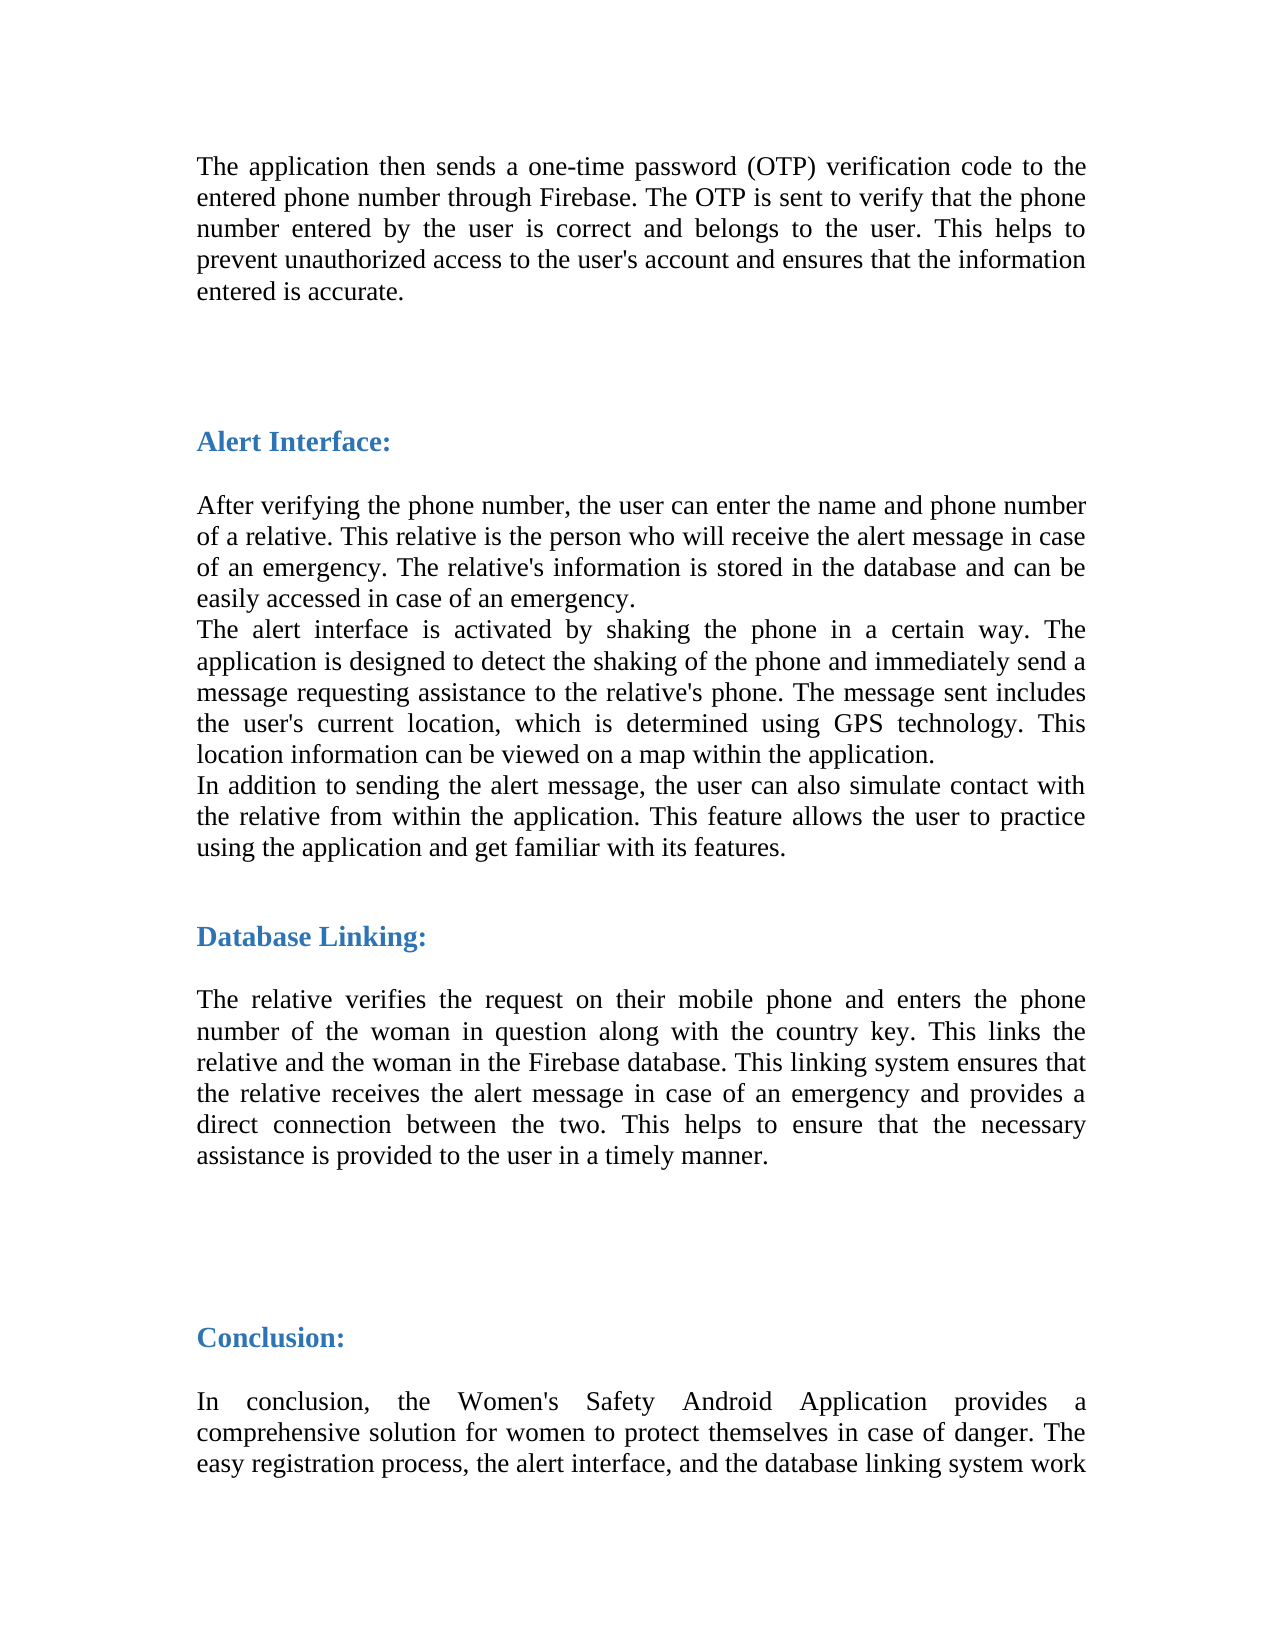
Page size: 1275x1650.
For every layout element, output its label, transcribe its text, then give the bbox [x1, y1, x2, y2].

text After verifying the phone number, the user can enter the name and phone number of a relative. This relative is the person who will receive the alert message in case of an emergency. The relative's information is stored in the database and can be easily accessed in case of an emergency. [196, 489, 1087, 613]
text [196, 1384, 1087, 1478]
subtitle Database Linking: [196, 919, 1087, 952]
text The alert interface is activated by shaking the phone in a certain way. The application is designed to detect the shaking of the phone and immediately send a message requesting assistance to the relative's phone. The message sent includes the user's current location, which is determined using GPS technology. This location information can be viewed on a map within the application. [196, 613, 1087, 769]
text The application then sends a one-time password (OTP) verification code to the entered phone number through Firebase. The OTP is sent to verify that the phone number entered by the user is correct and belongs to the user. This helps to prevent unauthorized access to the user's account and ensures that the information entered is accurate. [196, 150, 1087, 306]
subtitle Alert Interface: [196, 424, 1087, 458]
text In addition to sending the alert message, the user can also simulate contact with the relative from within the application. This feature allows the user to practice using the application and get familiar with its features. [196, 769, 1087, 863]
text The relative verifies the request on their mobile phone and enters the phone number of the woman in question along with the country key. This links the relative and the woman in the Firebase database. This linking system ensures that the relative receives the alert message in case of an emergency and provides a direct connection between the two. This helps to ensure that the necessary assistance is provided to the user in a timely manner. [196, 983, 1087, 1170]
subtitle Conclusion: [196, 1320, 1087, 1353]
